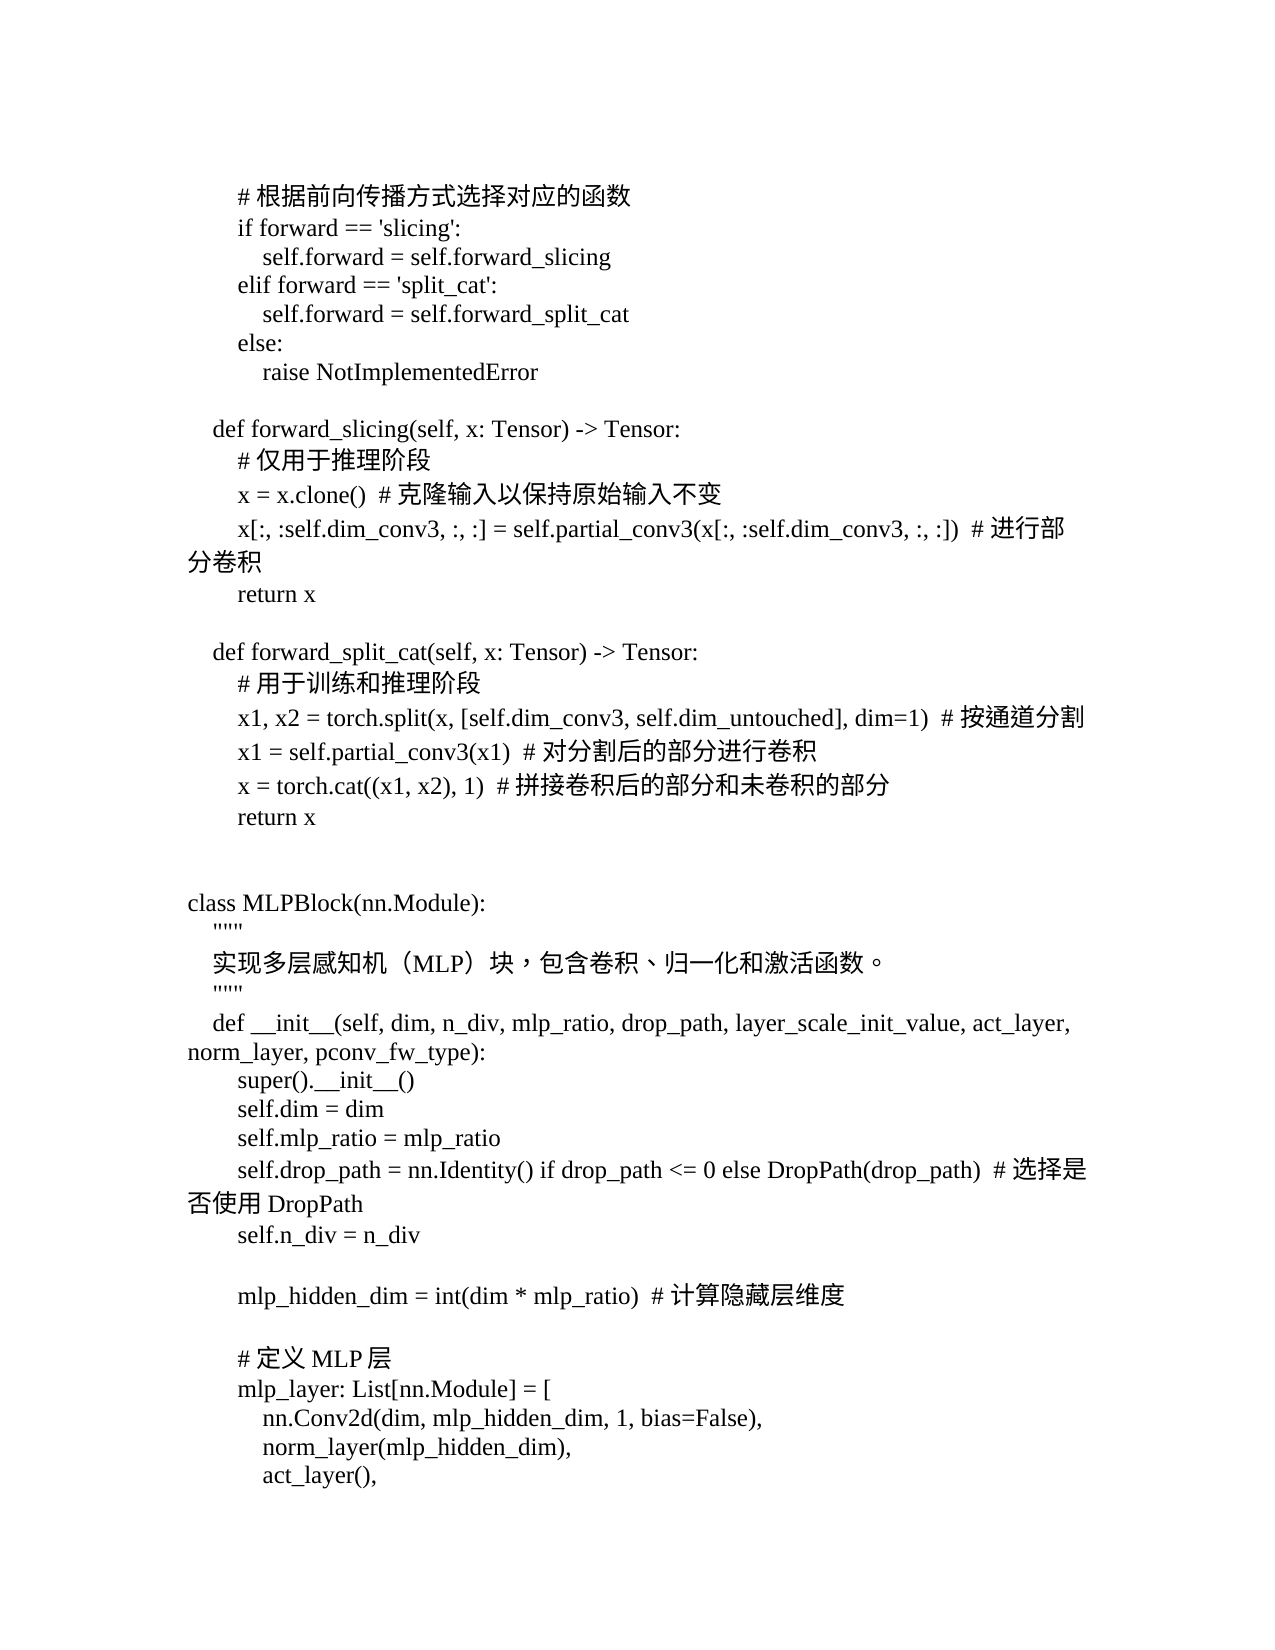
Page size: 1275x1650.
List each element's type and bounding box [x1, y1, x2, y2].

text [187, 150, 1087, 1489]
